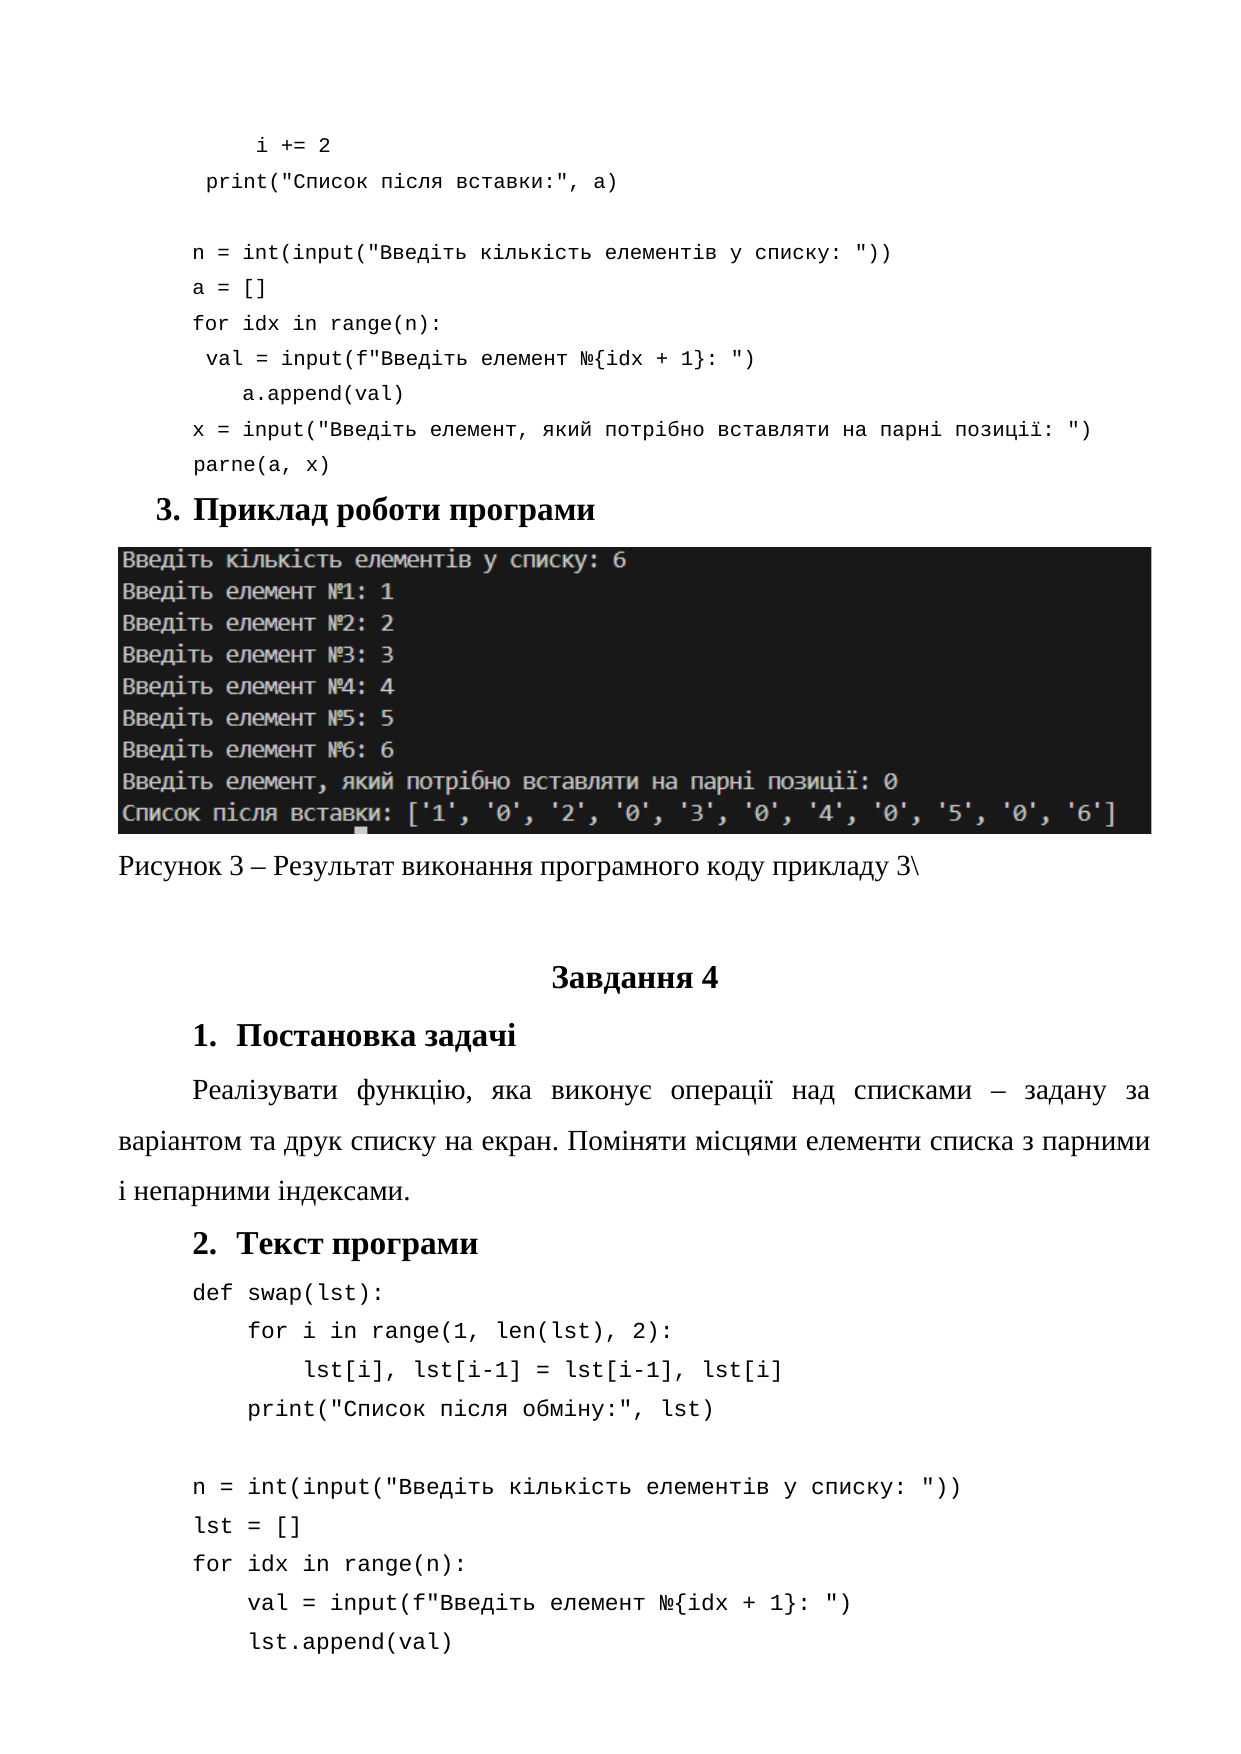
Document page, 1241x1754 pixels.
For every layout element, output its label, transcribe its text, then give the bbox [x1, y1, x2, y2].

list lst[i], lst[i-1] = lst[i-1], lst[i] [192, 1358, 1152, 1384]
text print("Список після вставки:", a) [156, 171, 1152, 194]
text Рисунок 3 – Результат виконання програмного коду прикладу 3\ [118, 848, 1152, 881]
list x = input("Введіть елемент, який потрібно вставляти на парні позиції: ") [192, 419, 1152, 442]
text val = input(f"Введіть елемент №{idx + 1}: ") [156, 348, 1152, 372]
list n = int(input("Введіть кількість елементів у списку: ")) [192, 1475, 1152, 1501]
list def swap(lst): [192, 1281, 1152, 1307]
list Реалізувати функцію, яка виконує операції над списками – задану за варіантом та друк списку на екран. Поміняти місцями елементи списка з парними і непарними індексами. [118, 1072, 1152, 1207]
list Приклад роботи програми [156, 489, 1152, 528]
list lst = [] [192, 1514, 1152, 1540]
list a.append(val) [192, 383, 1152, 407]
list lst.append(val) [192, 1631, 1152, 1656]
list a = [] [192, 277, 1152, 301]
picture [118, 547, 1152, 834]
text i += 2 [156, 135, 1152, 159]
list for idx in range(n): [192, 1553, 1152, 1579]
list for idx in range(n): [192, 312, 1152, 336]
list parne(a, x) [193, 454, 1152, 478]
list for i in range(1, len(lst), 2): [192, 1320, 1152, 1346]
text Завдання 4 [118, 957, 1152, 996]
list Текст програми [118, 1223, 1152, 1262]
list print("Список після обміну:", lst) [192, 1397, 1152, 1423]
list Постановка задачі [118, 1015, 1152, 1053]
list val = input(f"Введіть елемент №{idx + 1}: ") [192, 1592, 1152, 1618]
list n = int(input("Введіть кількість елементів у списку: ")) [192, 242, 1152, 265]
